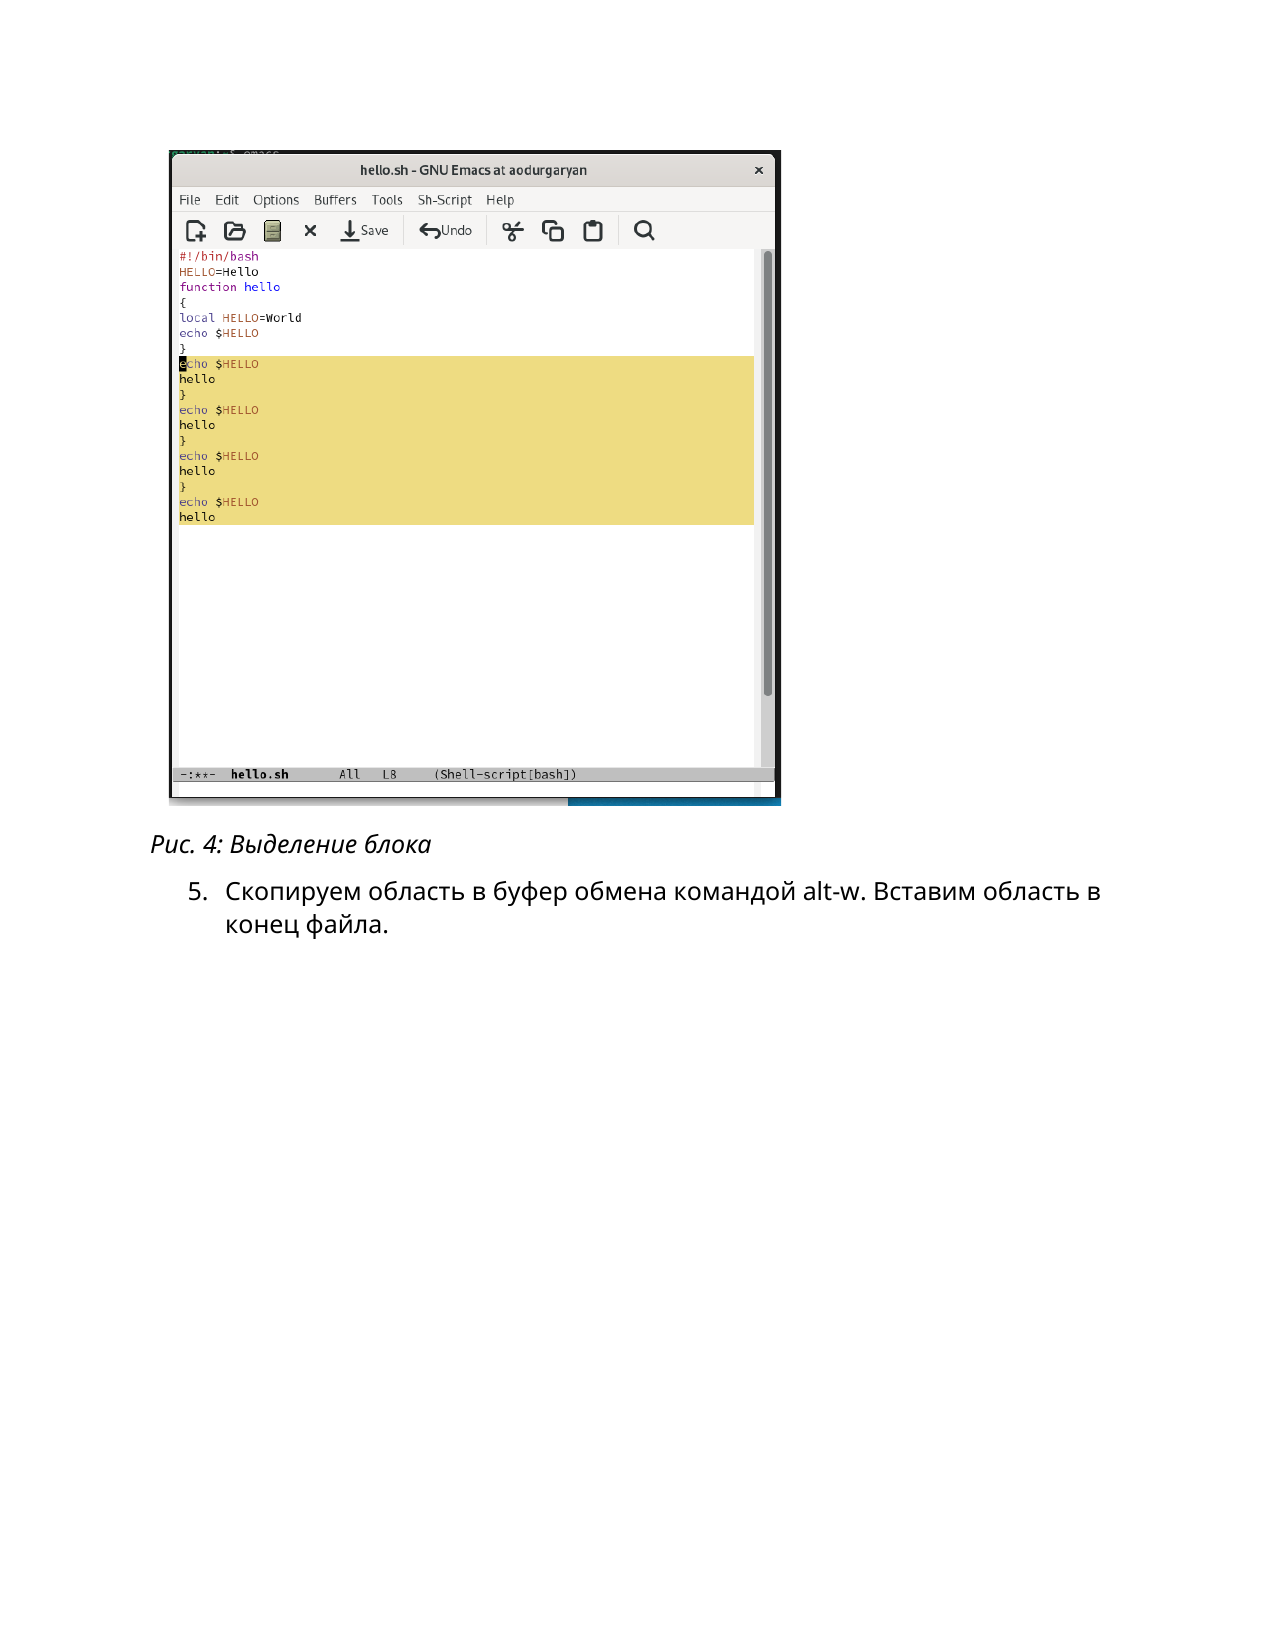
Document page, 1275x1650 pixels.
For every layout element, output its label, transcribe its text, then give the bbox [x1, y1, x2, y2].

text Рис. 4: Выделение блока [150, 827, 1125, 861]
picture [168, 150, 782, 806]
list Скопируем область в буфер обмена командой alt-w. Вставим область в конец файла. [187, 873, 1125, 941]
